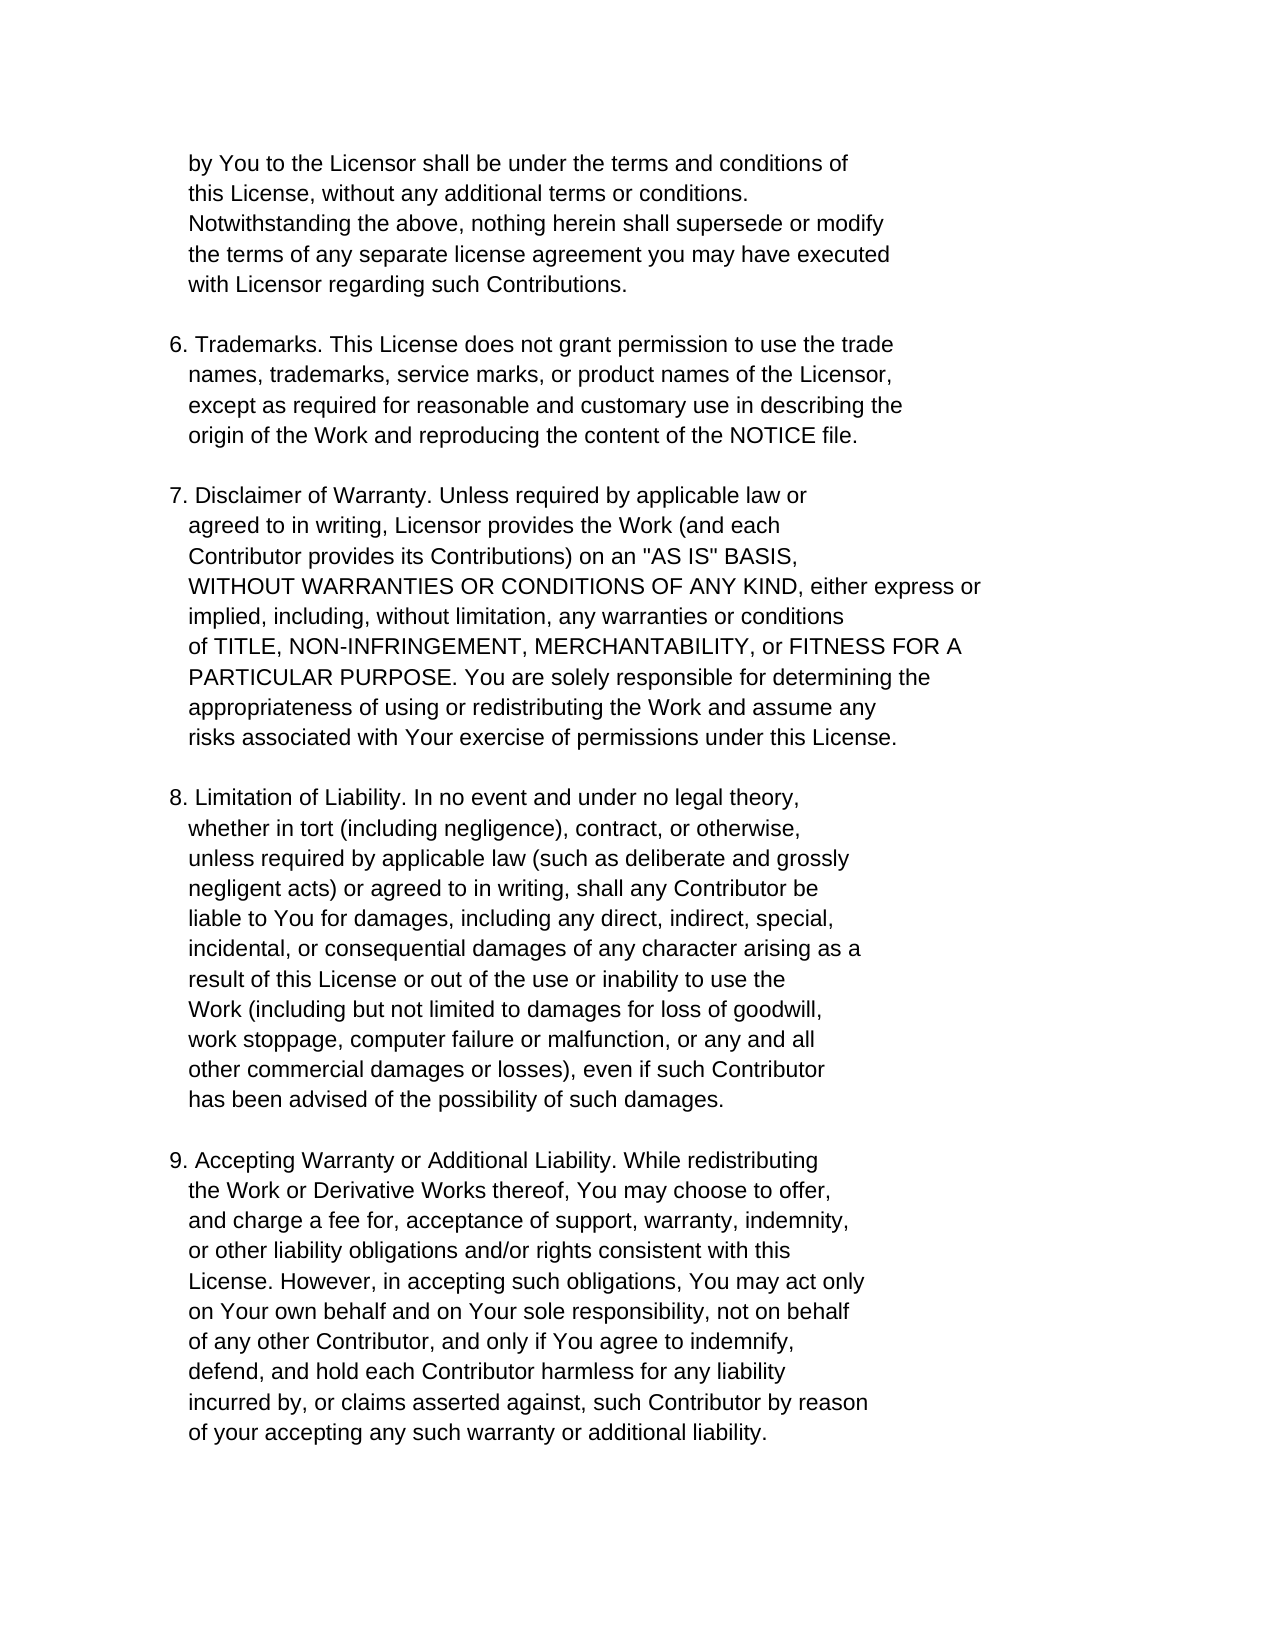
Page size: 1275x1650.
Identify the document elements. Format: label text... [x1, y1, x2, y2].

text of any other Contributor, and only if You agree to indemnify, [150, 1328, 1125, 1354]
text result of this License or out of the use or inability to use the [150, 966, 1125, 992]
text License. However, in accepting such obligations, You may act only [150, 1268, 1125, 1294]
text 7. Disclaimer of Warranty. Unless required by applicable law or [150, 482, 1125, 509]
text and charge a fee for, acceptance of support, warranty, indemnity, [150, 1207, 1125, 1234]
text agreed to in writing, Licensor provides the Work (and each [150, 512, 1125, 539]
text Notwithstanding the above, nothing herein shall supersede or modify [150, 210, 1125, 237]
text 8. Limitation of Liability. In no event and under no legal theory, [150, 784, 1125, 811]
text the terms of any separate license agreement you may have executed [150, 241, 1125, 267]
text 6. Trademarks. This License does not grant permission to use the trade [150, 331, 1125, 358]
text other commercial damages or losses), even if such Contributor [150, 1056, 1125, 1083]
text PARTICULAR PURPOSE. You are solely responsible for determining the [150, 663, 1125, 690]
text incidental, or consequential damages of any character arising as a [150, 935, 1125, 962]
text Contributor provides its Contributions) on an "AS IS" BASIS, [150, 543, 1125, 569]
text or other liability obligations and/or rights consistent with this [150, 1237, 1125, 1264]
text has been advised of the possibility of such damages. [150, 1086, 1125, 1113]
text 9. Accepting Warranty or Additional Liability. While redistributing [150, 1147, 1125, 1173]
text Work (including but not limited to damages for loss of goodwill, [150, 996, 1125, 1022]
text liable to You for damages, including any direct, indirect, special, [150, 905, 1125, 932]
text by You to the Licensor shall be under the terms and conditions of [150, 150, 1125, 176]
text appropriateness of using or redistributing the Work and assume any [150, 694, 1125, 720]
text names, trademarks, service marks, or product names of the Licensor, [150, 361, 1125, 388]
text negligent acts) or agreed to in writing, shall any Contributor be [150, 875, 1125, 901]
text incurred by, or claims asserted against, such Contributor by reason [150, 1388, 1125, 1415]
text work stoppage, computer failure or malfunction, or any and all [150, 1026, 1125, 1052]
text this License, without any additional terms or conditions. [150, 180, 1125, 207]
text implied, including, without limitation, any warranties or conditions [150, 603, 1125, 629]
text with Licensor regarding such Contributions. [150, 271, 1125, 297]
text WITHOUT WARRANTIES OR CONDITIONS OF ANY KIND, either express or [150, 573, 1125, 599]
text risks associated with Your exercise of permissions under this License. [150, 724, 1125, 750]
text the Work or Derivative Works thereof, You may choose to offer, [150, 1177, 1125, 1203]
text origin of the Work and reproducing the content of the NOTICE file. [150, 422, 1125, 448]
text except as required for reasonable and customary use in describing the [150, 392, 1125, 418]
text unless required by applicable law (such as deliberate and grossly [150, 845, 1125, 871]
text of TITLE, NON-INFRINGEMENT, MERCHANTABILITY, or FITNESS FOR A [150, 633, 1125, 660]
text on Your own behalf and on Your sole responsibility, not on behalf [150, 1298, 1125, 1324]
text defend, and hold each Contributor harmless for any liability [150, 1358, 1125, 1385]
text whether in tort (including negligence), contract, or otherwise, [150, 814, 1125, 841]
text of your accepting any such warranty or additional liability. [150, 1419, 1125, 1445]
